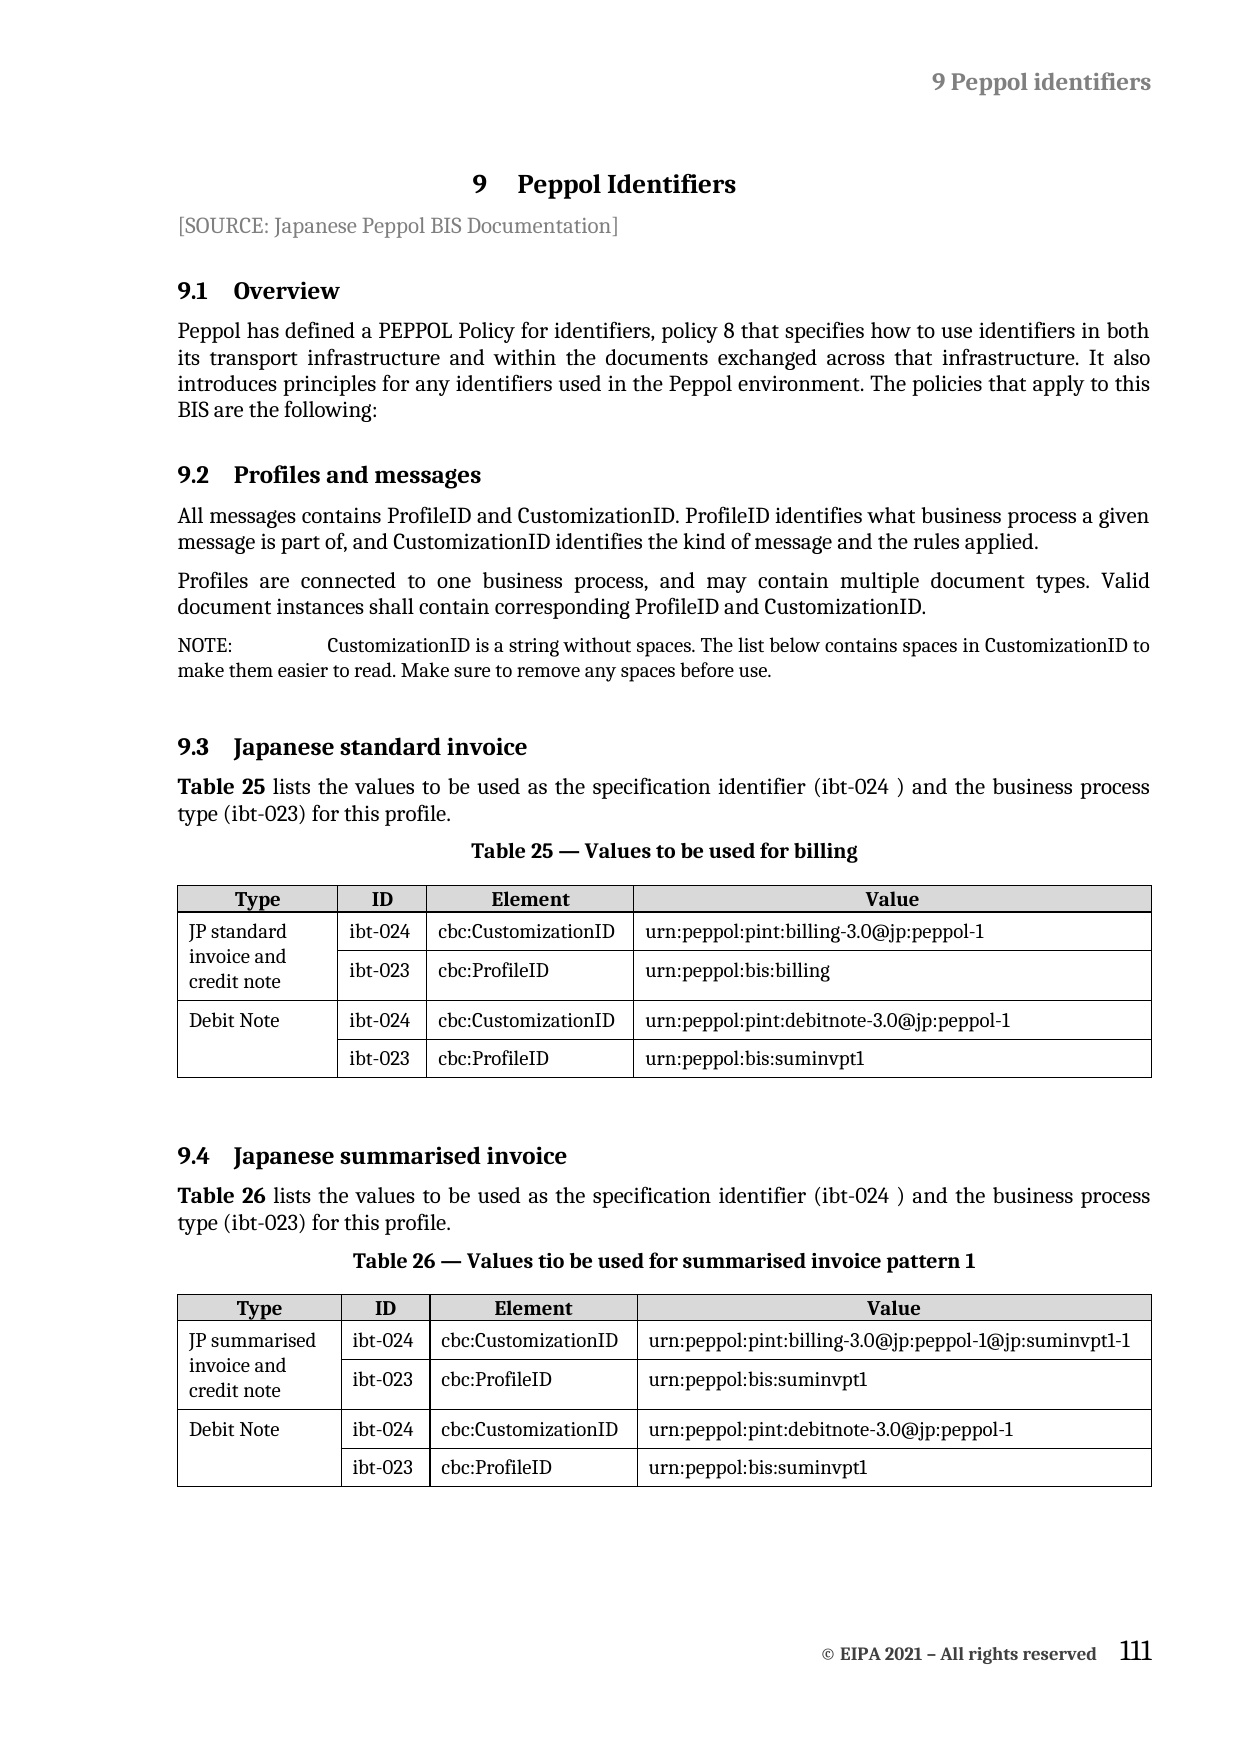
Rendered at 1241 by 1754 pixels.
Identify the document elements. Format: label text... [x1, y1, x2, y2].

text Table 26 — Values tio be used for summarised invoice pattern 1 [177, 1248, 1152, 1273]
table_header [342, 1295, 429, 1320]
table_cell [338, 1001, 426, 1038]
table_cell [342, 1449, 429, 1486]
text Peppol has defined a PEPPOL Policy for identifiers, policy 8 that specifies how to use identifiers in both its transport infrastructure and within the documents exchanged across that infrastructure. It also introduces principles for any identifiers used in the Peppol environment. The policies that apply to this BIS are the following: [177, 318, 1152, 424]
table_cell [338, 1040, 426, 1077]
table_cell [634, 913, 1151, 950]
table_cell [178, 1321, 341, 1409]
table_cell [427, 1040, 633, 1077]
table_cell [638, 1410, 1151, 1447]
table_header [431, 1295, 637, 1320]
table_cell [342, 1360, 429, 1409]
text [SOURCE: Japanese Peppol BIS Documentation] [177, 213, 1152, 239]
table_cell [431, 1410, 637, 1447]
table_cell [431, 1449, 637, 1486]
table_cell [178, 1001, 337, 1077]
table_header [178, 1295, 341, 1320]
text Table 25 lists the values to be used as the specification identifier (ibt-024 ) and the business process type (ibt-023) for this profile. [177, 774, 1152, 827]
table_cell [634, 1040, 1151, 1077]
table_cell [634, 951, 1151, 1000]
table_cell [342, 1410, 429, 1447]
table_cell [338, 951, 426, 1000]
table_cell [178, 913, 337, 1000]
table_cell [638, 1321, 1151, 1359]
text All messages contains ProfileID and CustomizationID. ProfileID identifies what business process a given message is part of, and CustomizationID identifies the kind of message and the rules applied. [177, 502, 1152, 555]
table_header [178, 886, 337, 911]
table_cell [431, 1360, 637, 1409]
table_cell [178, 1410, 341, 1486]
text Table 26 lists the values to be used as the specification identifier (ibt-024 ) and the business process type (ibt-023) for this profile. [177, 1183, 1152, 1236]
subtitle Overview [177, 277, 1152, 306]
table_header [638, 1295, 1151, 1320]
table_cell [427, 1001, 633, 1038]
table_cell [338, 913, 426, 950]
text Profiles are connected to one business process, and may contain multiple document types. Valid document instances shall contain corresponding ProfileID and CustomizationID. [177, 568, 1152, 620]
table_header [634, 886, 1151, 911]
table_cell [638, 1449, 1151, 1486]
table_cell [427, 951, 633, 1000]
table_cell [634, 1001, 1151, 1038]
subtitle Japanese summarised invoice [177, 1142, 1152, 1171]
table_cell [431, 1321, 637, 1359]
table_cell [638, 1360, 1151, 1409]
subtitle Profiles and messages [177, 461, 1152, 490]
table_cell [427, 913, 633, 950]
subtitle Japanese standard invoice [177, 733, 1152, 762]
text NOTE: CustomizationID is a string without spaces. The list below contains spaces in CustomizationID to make them easier to read. Make sure to remove any spaces before use. [177, 633, 1152, 683]
subtitle Peppol Identifiers [472, 169, 1152, 201]
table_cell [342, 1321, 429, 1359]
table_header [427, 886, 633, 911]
text Table 25 — Values to be used for billing [177, 839, 1152, 864]
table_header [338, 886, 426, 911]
